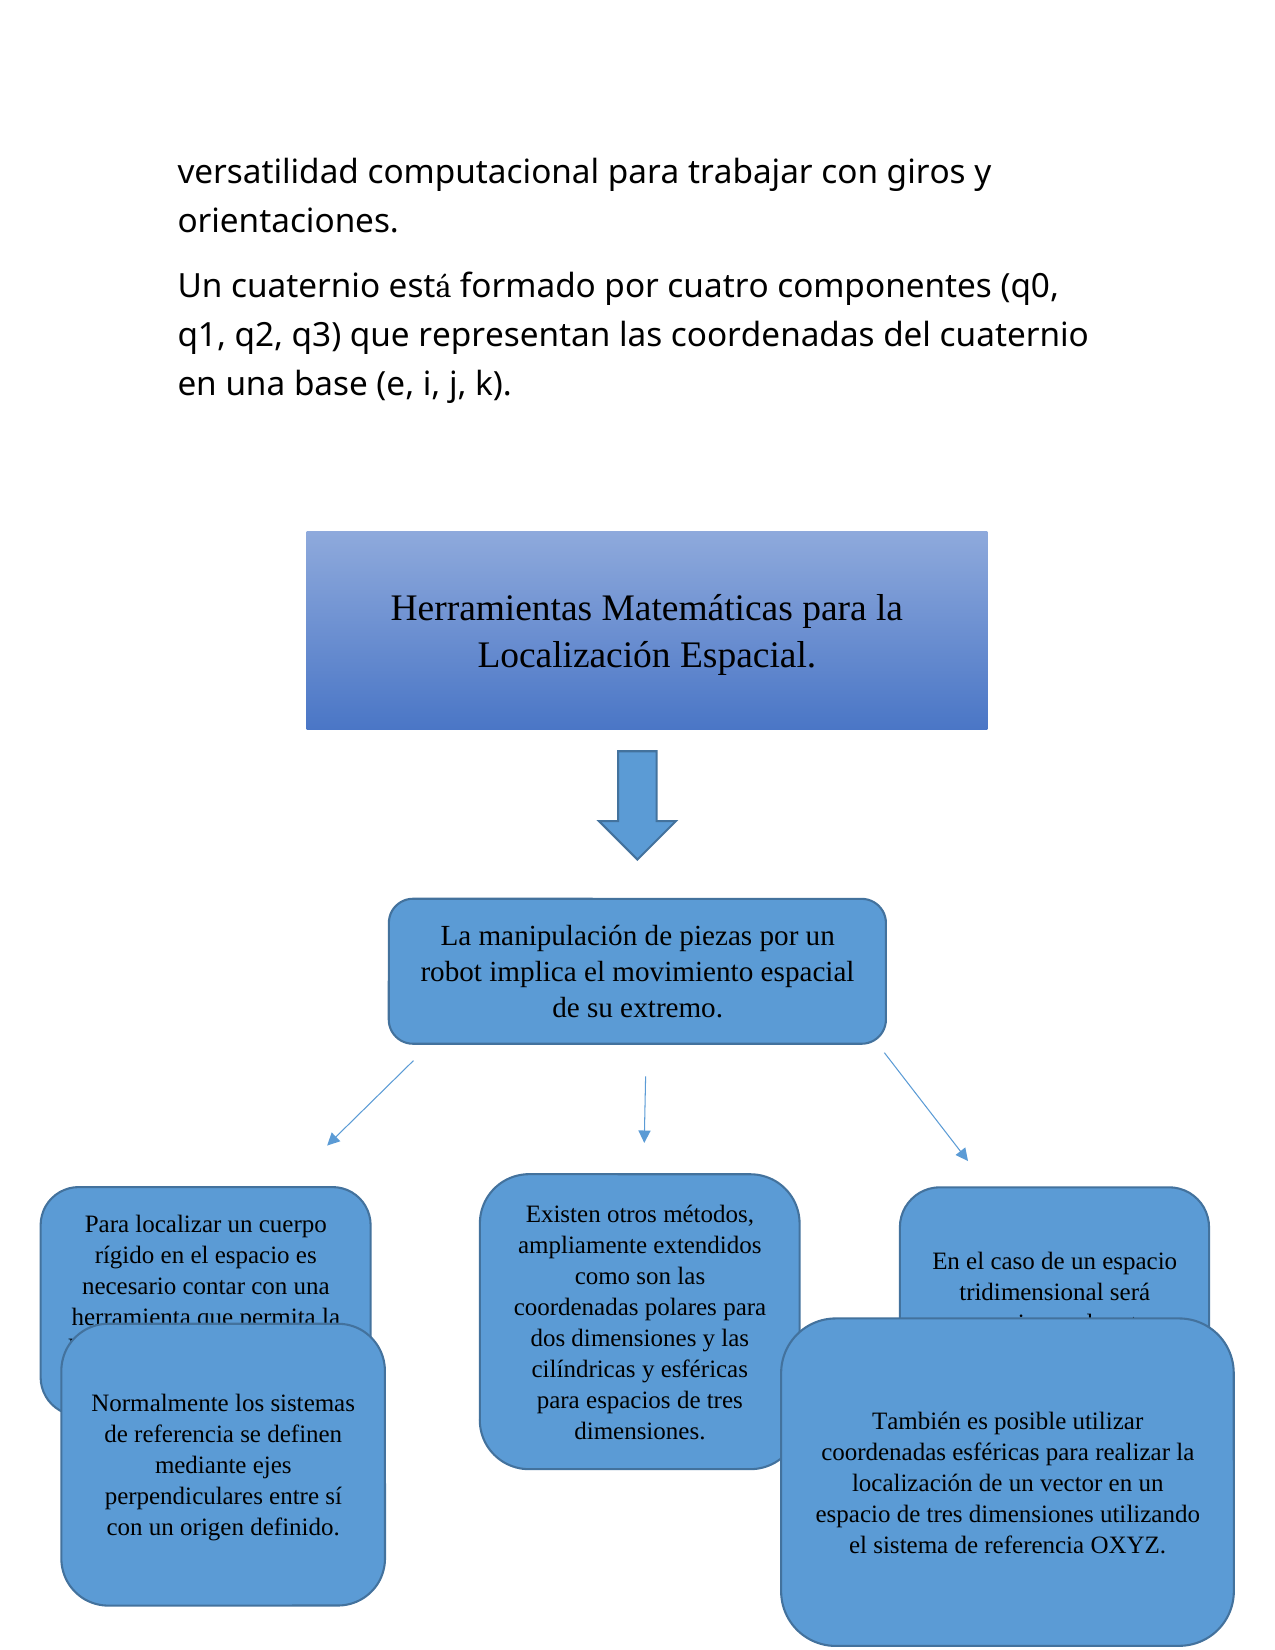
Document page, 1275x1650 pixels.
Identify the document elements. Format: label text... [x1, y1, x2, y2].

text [177, 148, 1098, 242]
text Un cuaternio está formado por cuatro componentes (q0, q1, q2, q3) que representan las coordenadas del cuaternio en una base (e, i, j, k). [177, 262, 1098, 406]
